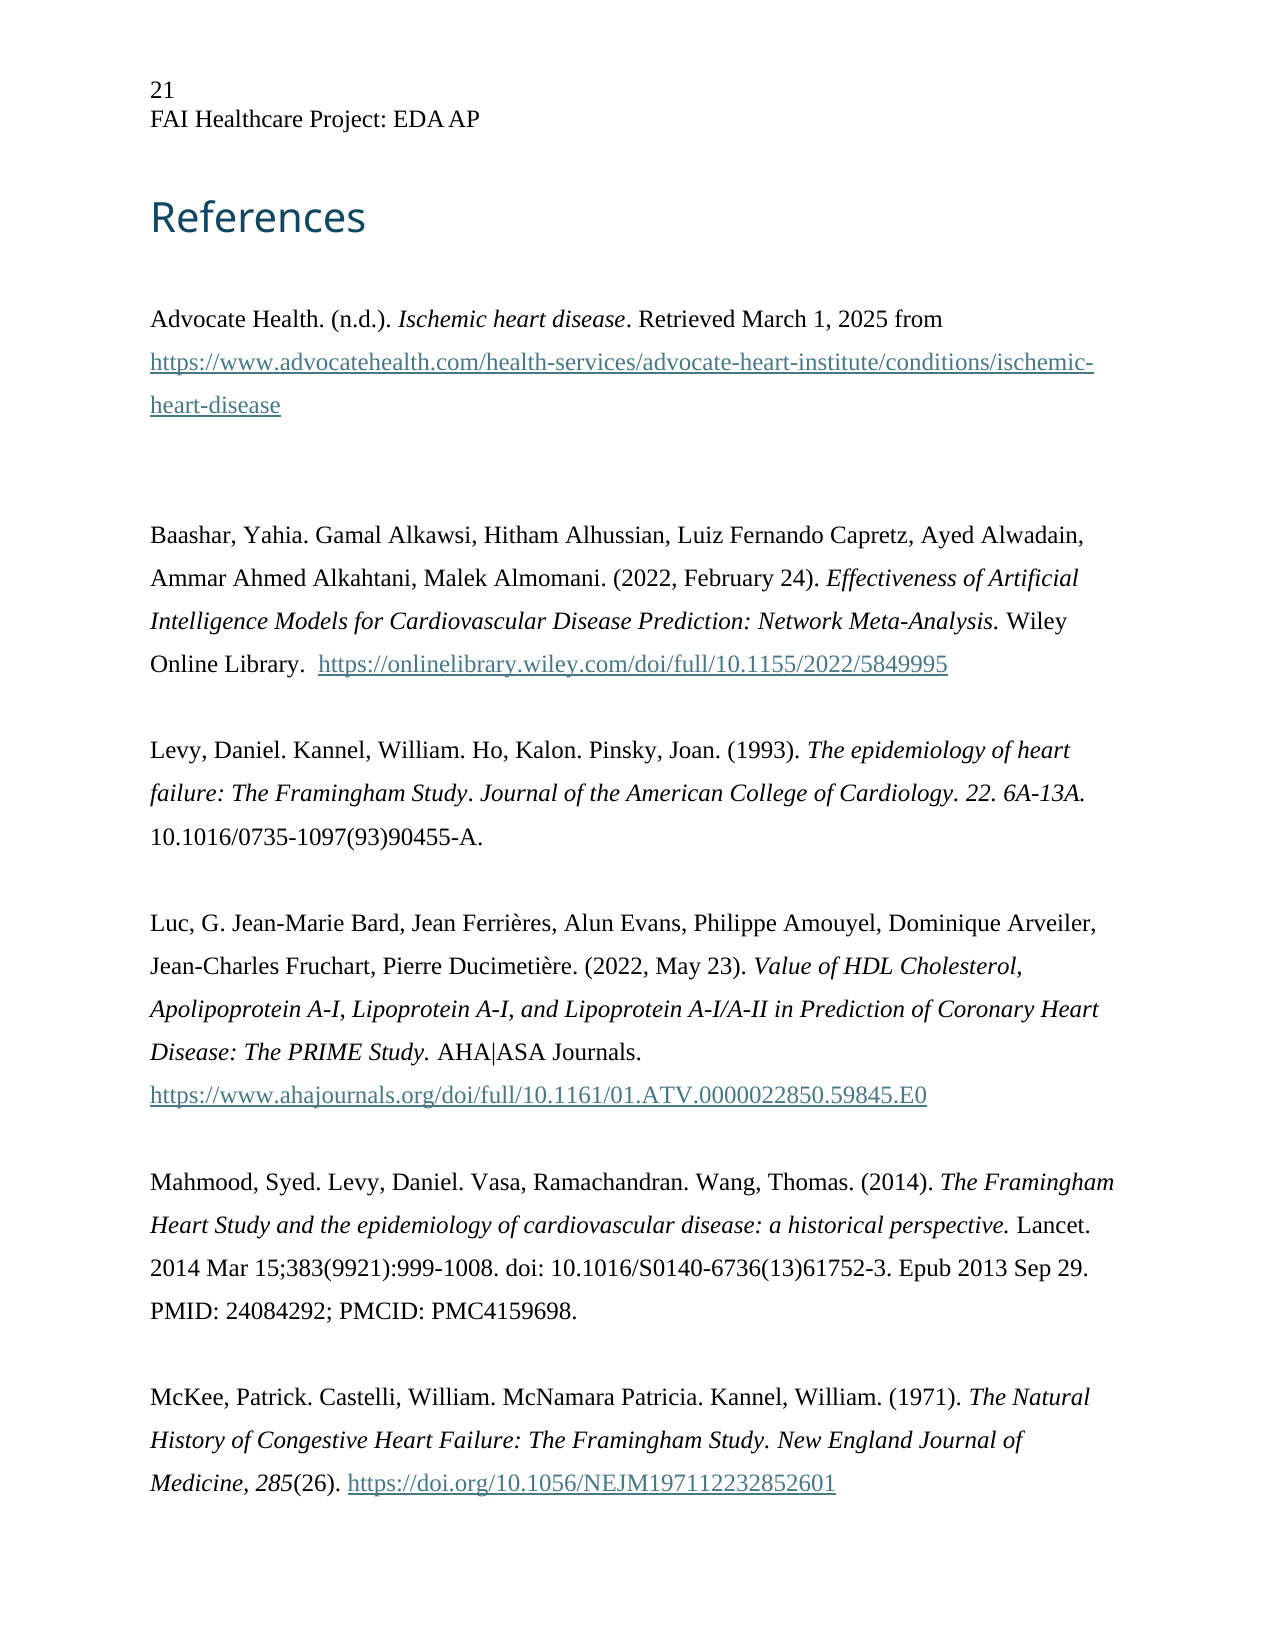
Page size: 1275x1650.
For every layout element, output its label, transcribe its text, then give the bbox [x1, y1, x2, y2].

text Baashar, Yahia. Gamal Alkawsi, Hitham Alhussian, Luiz Fernando Capretz, Ayed Alwadain, Ammar Ahmed Alkahtani, Malek Almomani. (2022, February 24). Effectiveness of Artificial Intelligence Models for Cardiovascular Disease Prediction: Network Meta-Analysis. Wiley Online Library. https://onlinelibrary.wiley.com/doi/full/10.1155/2022/5849995 [150, 520, 1125, 678]
subtitle References [150, 187, 1125, 244]
text Luc, G. Jean-Marie Bard, Jean Ferrières, Alun Evans, Philippe Amouyel, Dominique Arveiler, Jean-Charles Fruchart, Pierre Ducimetière. (2022, May 23). Value of HDL Cholesterol, Apolipoprotein A-I, Lipoprotein A-I, and Lipoprotein A-I/A-II in Prediction of Coronary Heart Disease: The PRIME Study. AHA|ASA Journals. https://www.ahajournals.org/doi/full/10.1161/01.ATV.0000022850.59845.E0 [150, 908, 1125, 1109]
text Advocate Health. (n.d.). Ischemic heart disease. Retrieved March 1, 2025 from https://www.advocatehealth.com/health-services/advocate-heart-institute/conditions/ischemic-heart-disease [150, 304, 1125, 419]
text McKee, Patrick. Castelli, William. McNamara Patricia. Kannel, William. (1971). The Natural History of Congestive Heart Failure: The Framingham Study. New England Journal of Medicine, 285(26). https://doi.org/10.1056/NEJM197112232852601 [150, 1382, 1125, 1497]
text Mahmood, Syed. Levy, Daniel. Vasa, Ramachandran. Wang, Thomas. (2014). The Framingham Heart Study and the epidemiology of cardiovascular disease: a historical perspective. Lancet. 2014 Mar 15;383(9921):999-1008. doi: 10.1016/S0140-6736(13)61752-3. Epub 2013 Sep 29. PMID: 24084292; PMCID: PMC4159698. [150, 1167, 1125, 1325]
text Levy, Daniel. Kannel, William. Ho, Kalon. Pinsky, Joan. (1993). The epidemiology of heart failure: The Framingham Study. Journal of the American College of Cardiology. 22. 6A-13A. 10.1016/0735-1097(93)90455-A. [150, 735, 1125, 850]
